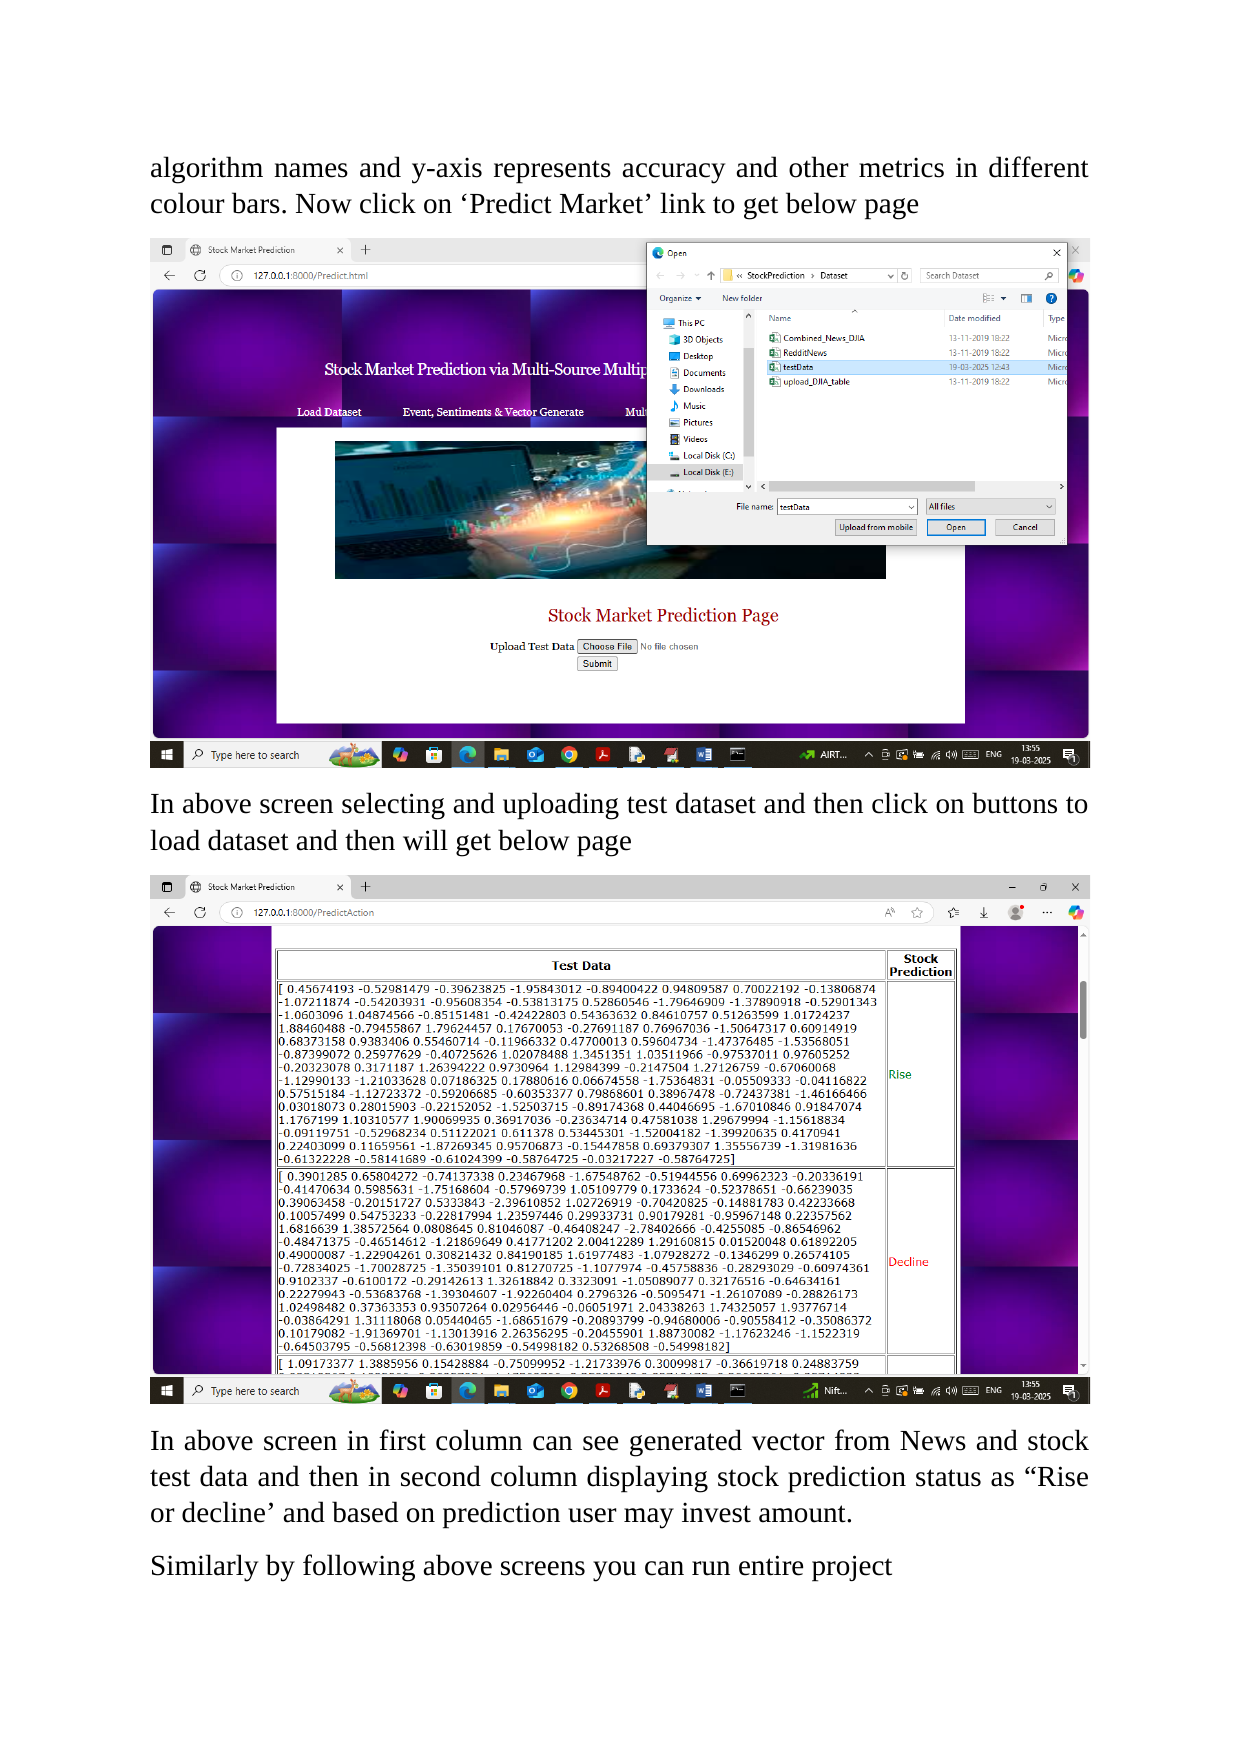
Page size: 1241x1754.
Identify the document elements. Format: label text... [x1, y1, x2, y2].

text In above screen in first column can see generated vector from News and stock test data and then in second column displaying stock prediction status as “Rise or decline’ and based on prediction user may invest amount. [150, 1423, 1090, 1529]
picture [150, 238, 1091, 768]
text In above screen selecting and uploading test dataset and then click on buttons to load dataset and then will get below page [150, 786, 1090, 856]
text Similarly by following above screens you can run entire project [150, 1548, 1090, 1582]
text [150, 150, 1090, 220]
picture [150, 875, 1091, 1404]
